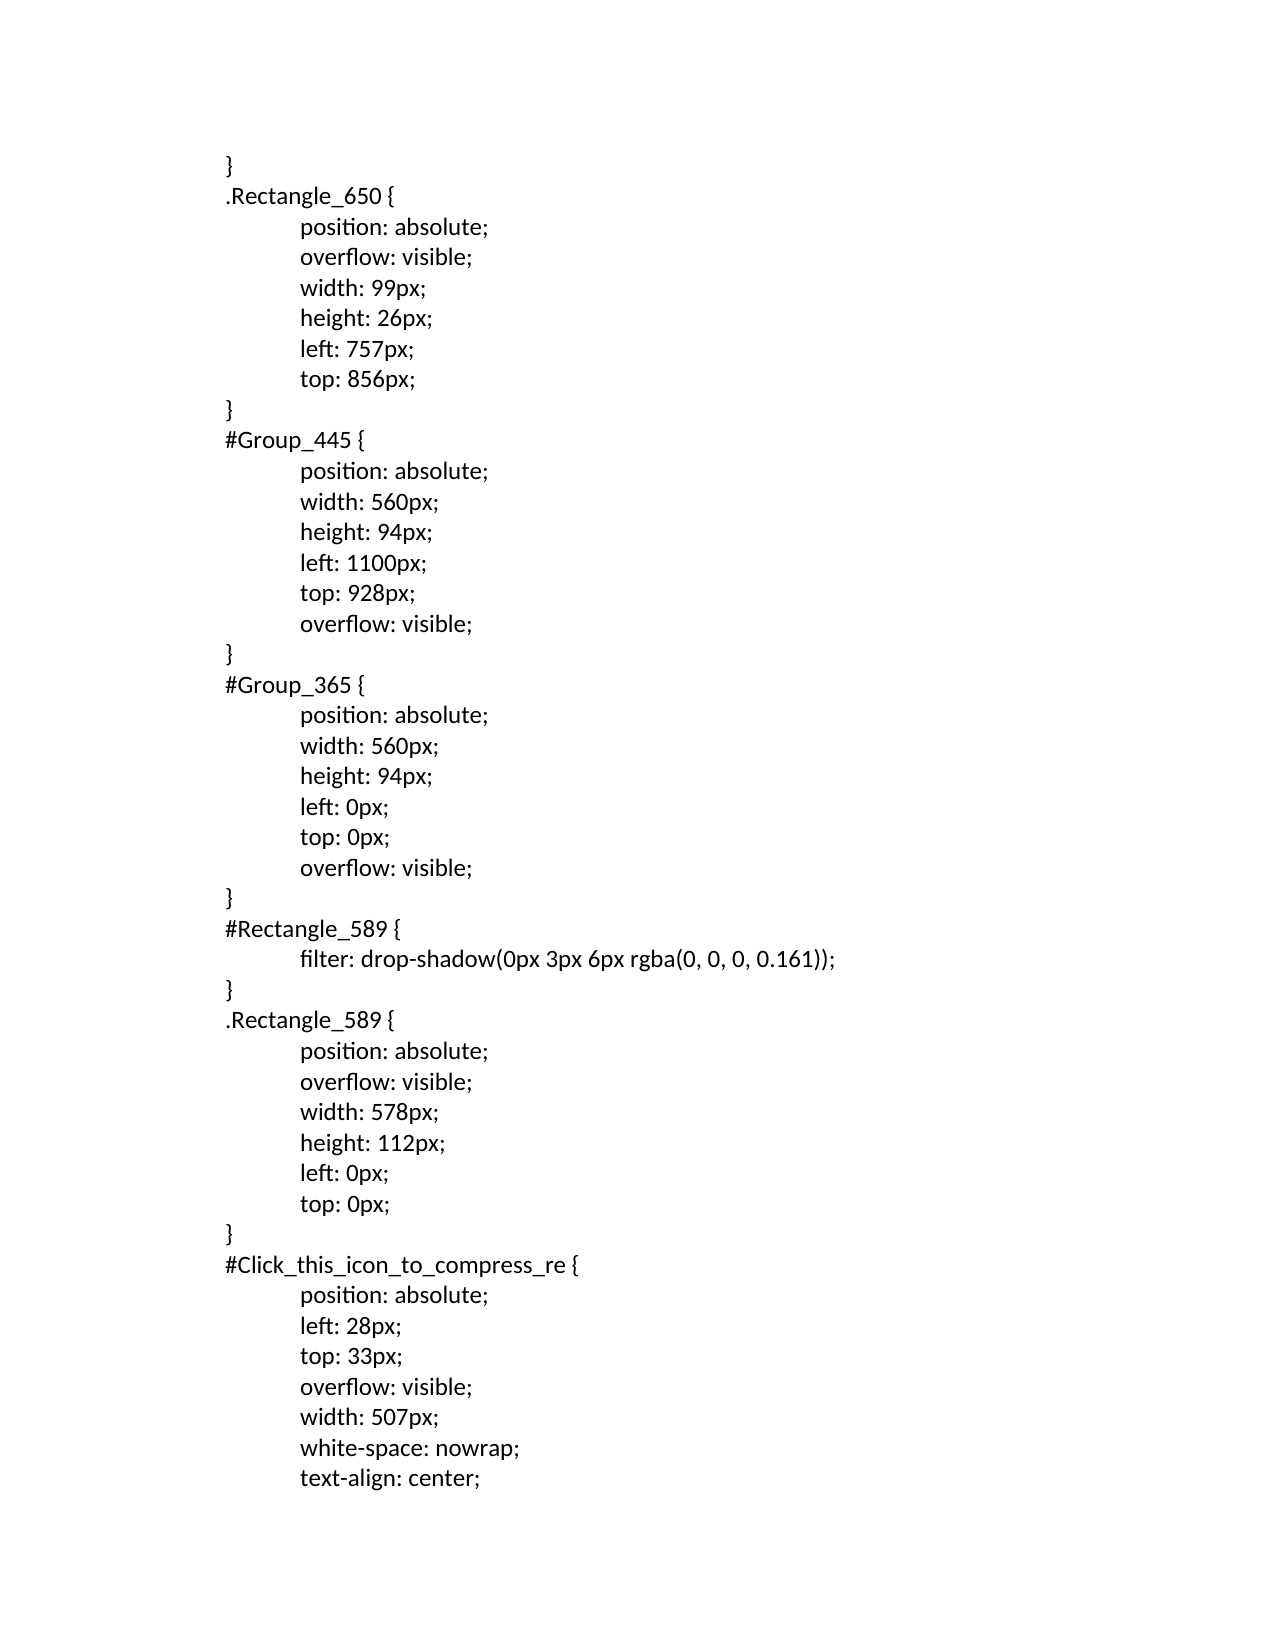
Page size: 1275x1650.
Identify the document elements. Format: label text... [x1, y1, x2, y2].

text top: 33px; [150, 1340, 1125, 1371]
text left: 1100px; [150, 547, 1125, 577]
text top: 0px; [150, 1188, 1125, 1218]
text } [150, 638, 1125, 669]
text width: 578px; [150, 1096, 1125, 1127]
text text-align: center; [150, 1462, 1125, 1493]
text left: 757px; [150, 333, 1125, 364]
text #Rectangle_589 { [150, 913, 1125, 943]
text } [150, 882, 1125, 913]
text } [150, 150, 1125, 181]
text } [150, 1218, 1125, 1249]
text height: 112px; [150, 1127, 1125, 1157]
text top: 928px; [150, 577, 1125, 608]
text overflow: visible; [150, 242, 1125, 272]
text overflow: visible; [150, 1371, 1125, 1401]
text filter: drop-shadow(0px 3px 6px rgba(0, 0, 0, 0.161)); [150, 943, 1125, 974]
text width: 507px; [150, 1401, 1125, 1432]
text position: absolute; [150, 455, 1125, 486]
text width: 560px; [150, 730, 1125, 760]
text position: absolute; [150, 1035, 1125, 1066]
text height: 26px; [150, 303, 1125, 333]
text #Group_365 { [150, 669, 1125, 699]
text position: absolute; [150, 699, 1125, 730]
text #Group_445 { [150, 425, 1125, 455]
text .Rectangle_650 { [150, 181, 1125, 211]
text .Rectangle_589 { [150, 1004, 1125, 1035]
text left: 0px; [150, 791, 1125, 821]
text height: 94px; [150, 760, 1125, 791]
text position: absolute; [150, 211, 1125, 242]
text #Click_this_icon_to_compress_re { [150, 1249, 1125, 1279]
text overflow: visible; [150, 852, 1125, 882]
text width: 99px; [150, 272, 1125, 303]
text white-space: nowrap; [150, 1432, 1125, 1462]
text height: 94px; [150, 516, 1125, 547]
text top: 856px; [150, 364, 1125, 394]
text top: 0px; [150, 821, 1125, 852]
text overflow: visible; [150, 608, 1125, 638]
text left: 28px; [150, 1310, 1125, 1340]
text position: absolute; [150, 1279, 1125, 1310]
text } [150, 974, 1125, 1004]
text } [150, 394, 1125, 425]
text overflow: visible; [150, 1066, 1125, 1096]
text left: 0px; [150, 1157, 1125, 1188]
text width: 560px; [150, 486, 1125, 516]
